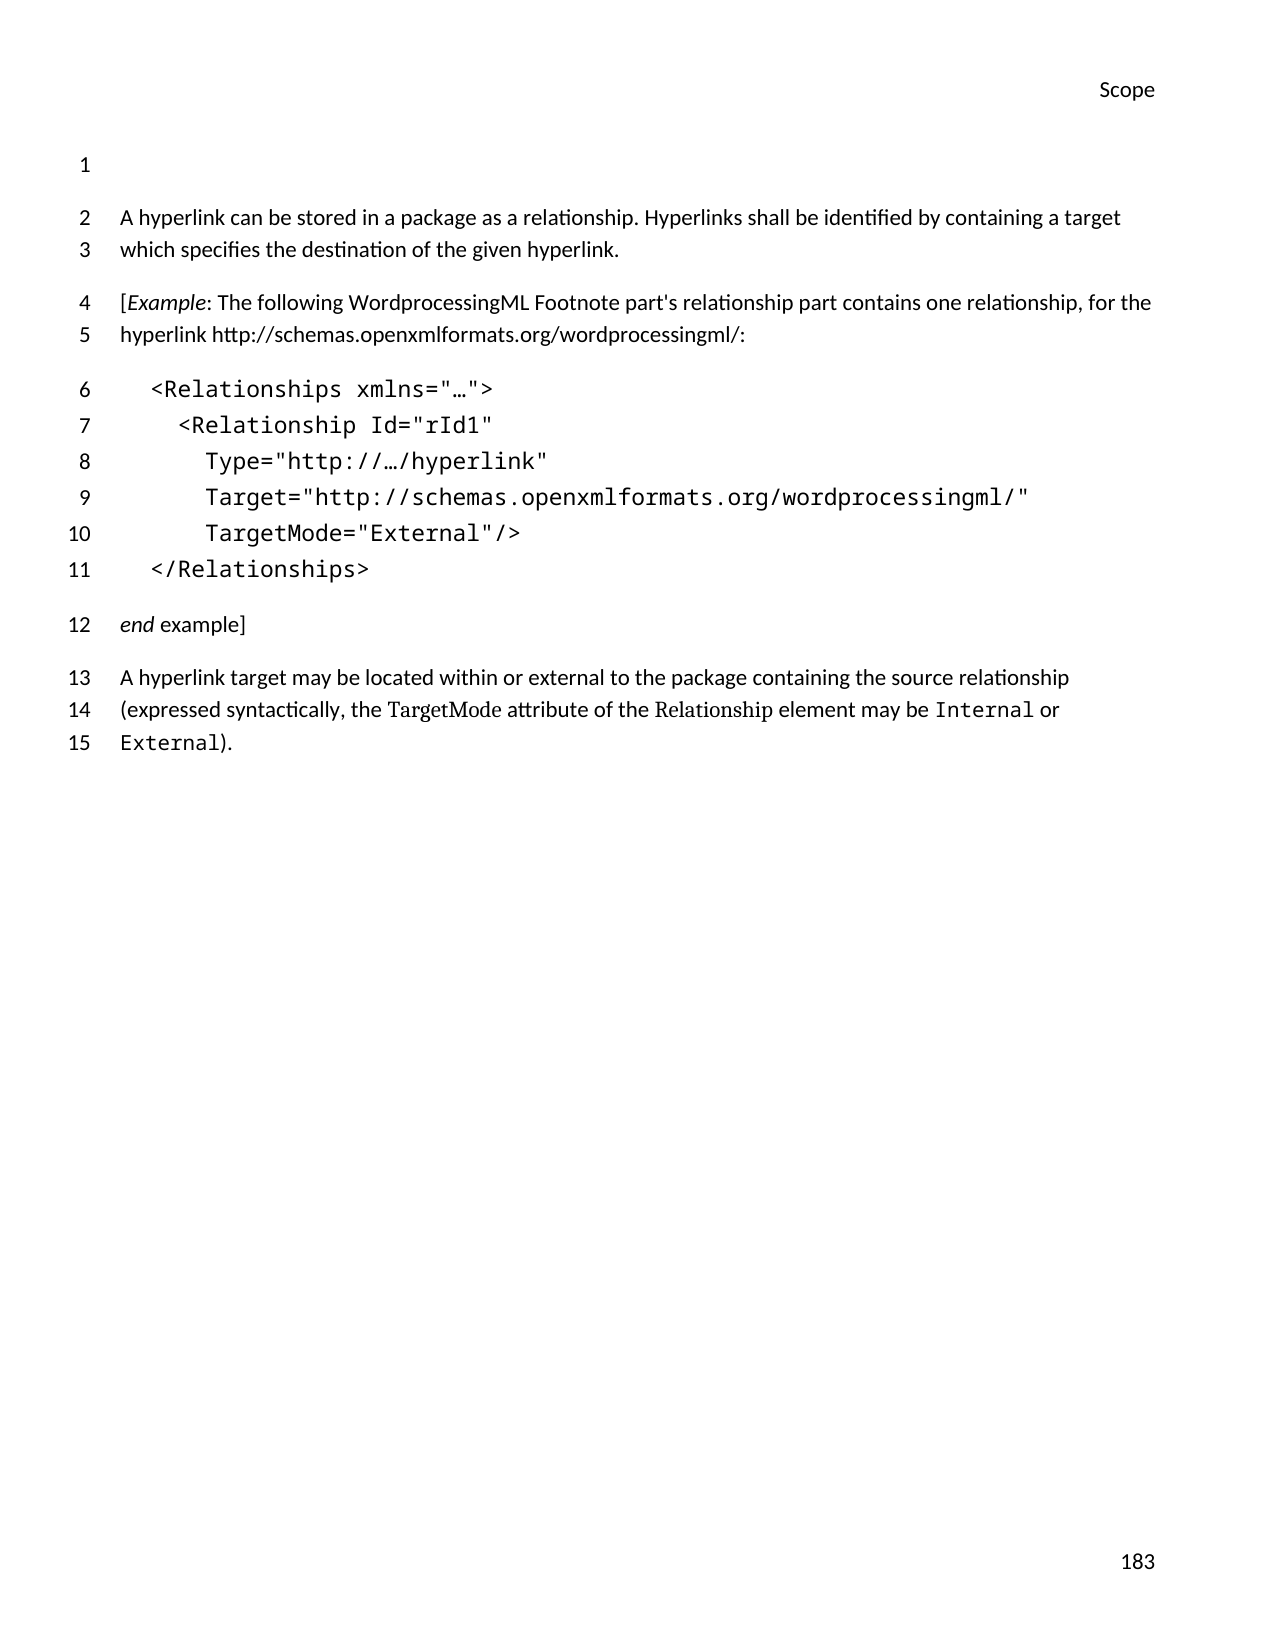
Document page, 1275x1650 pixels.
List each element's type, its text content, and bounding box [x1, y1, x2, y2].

text [Example: The following WordprocessingML Footnote part's relationship part contains one relationship, for the hyperlink http://schemas.openxmlformats.org/wordprocessingml/: [120, 288, 1155, 348]
text <Relationships xmlns="…"> <Relationship Id="rId1" Type="http://…/hyperlink" Target="http://schemas.openxmlformats.org/wordprocessingml/" TargetMode="External"/> </Relationships> [150, 373, 1155, 584]
text A hyperlink can be stored in a package as a relationship. Hyperlinks shall be identified by containing a target which specifies the destination of the given hyperlink. [120, 203, 1155, 263]
text A hyperlink target may be located within or external to the package containing the source relationship (expressed syntactically, the TargetMode attribute of the Relationship element may be Internal or External). [120, 663, 1155, 756]
text end example] [120, 610, 1155, 638]
